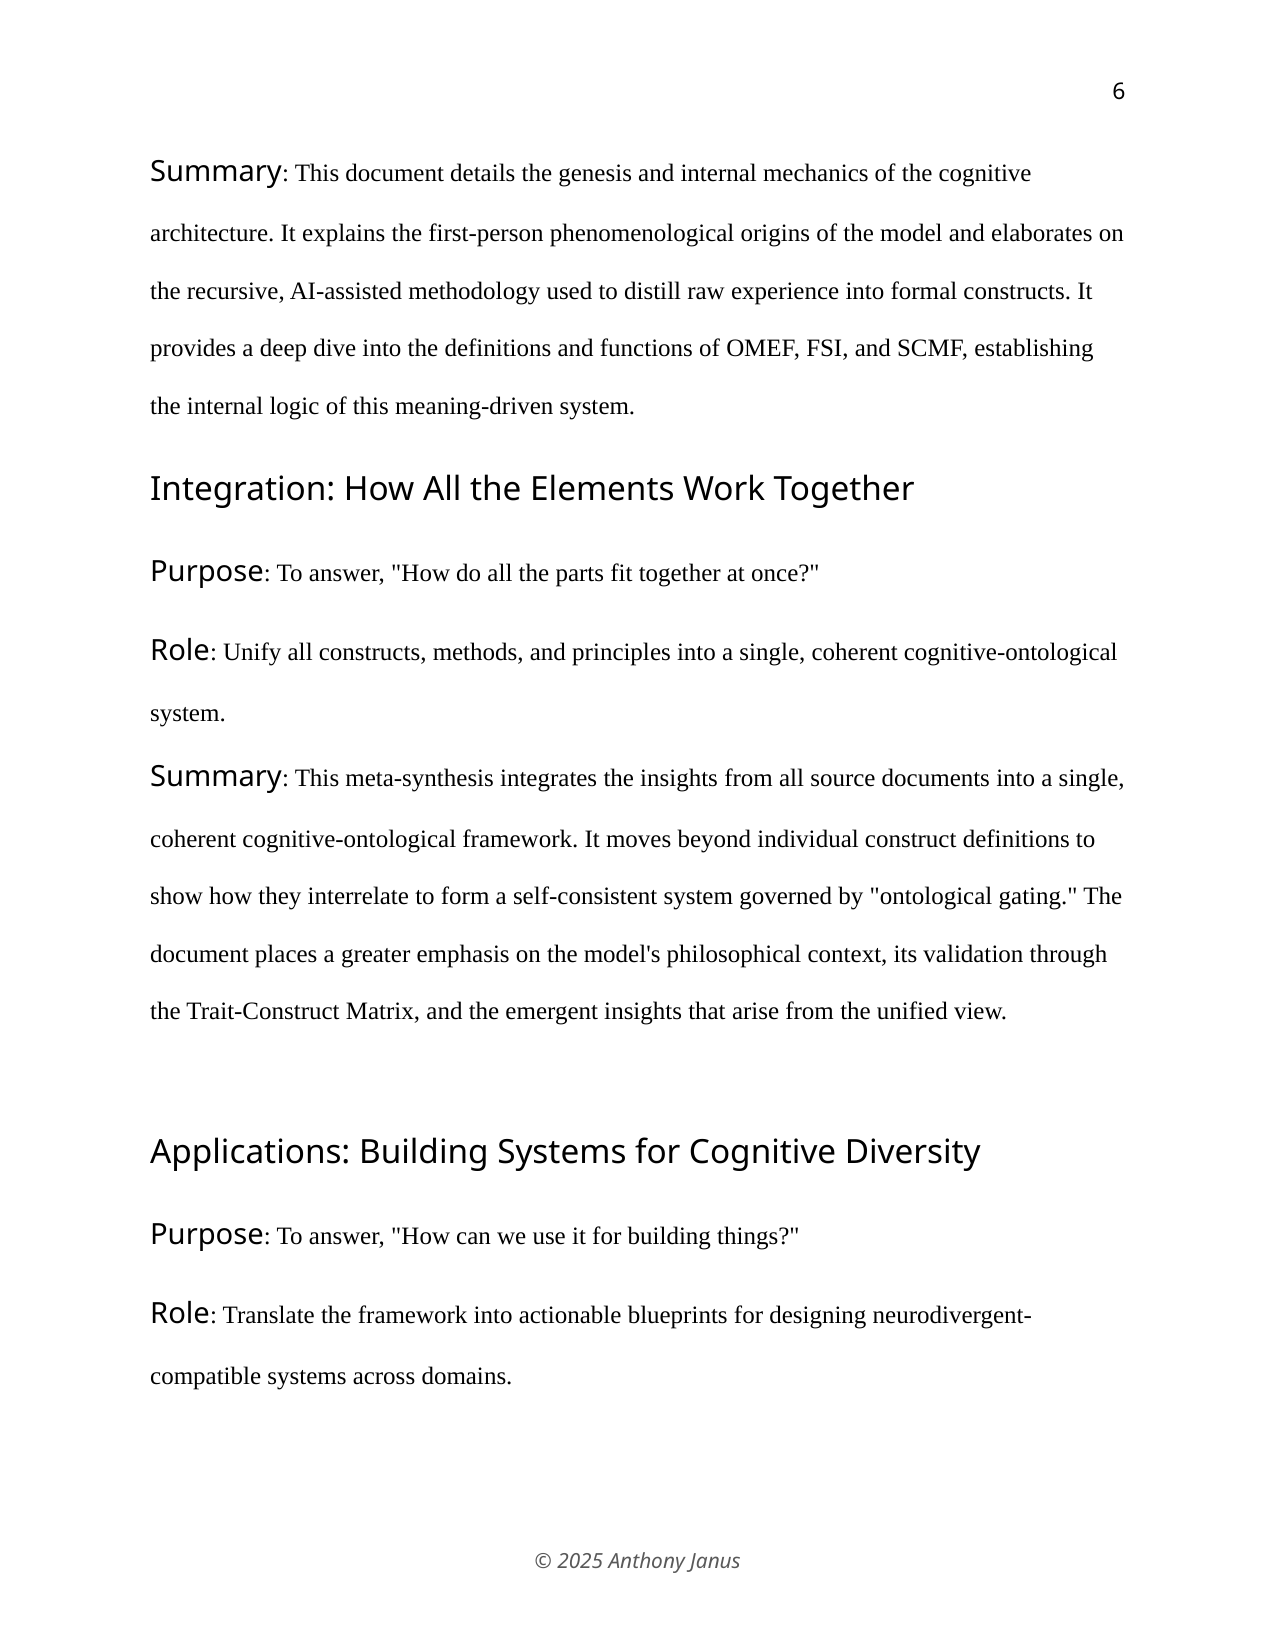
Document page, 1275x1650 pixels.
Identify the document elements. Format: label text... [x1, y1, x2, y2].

subtitle Integration: How All the Elements Work Together [150, 465, 1125, 511]
text Role: Unify all constructs, methods, and principles into a single, coherent cognitive-ontological system. [150, 629, 1125, 727]
text Purpose: To answer, "How do all the parts fit together at once?" [150, 550, 1125, 590]
subtitle Applications: Building Systems for Cognitive Diversity [150, 1128, 1125, 1173]
text Role: Translate the framework into actionable blueprints for designing neurodivergent-compatible systems across domains. [150, 1292, 1125, 1389]
text Summary: This document details the genesis and internal mechanics of the cognitive architecture. It explains the first-person phenomenological origins of the model and elaborates on the recursive, AI-assisted methodology used to distill raw experience into formal constructs. It provides a deep dive into the definitions and functions of OMEF, FSI, and SCMF, establishing the internal logic of this meaning-driven system. [150, 150, 1125, 420]
text Purpose: To answer, "How can we use it for building things?" [150, 1213, 1125, 1253]
text Summary: This meta-synthesis integrates the insights from all source documents into a single, coherent cognitive-ontological framework. It moves beyond individual construct definitions to show how they interrelate to form a self-consistent system governed by "ontological gating." The document places a greater emphasis on the model's philosophical context, its validation through the Trait-Construct Matrix, and the emergent insights that arise from the unified view. [150, 755, 1125, 1025]
